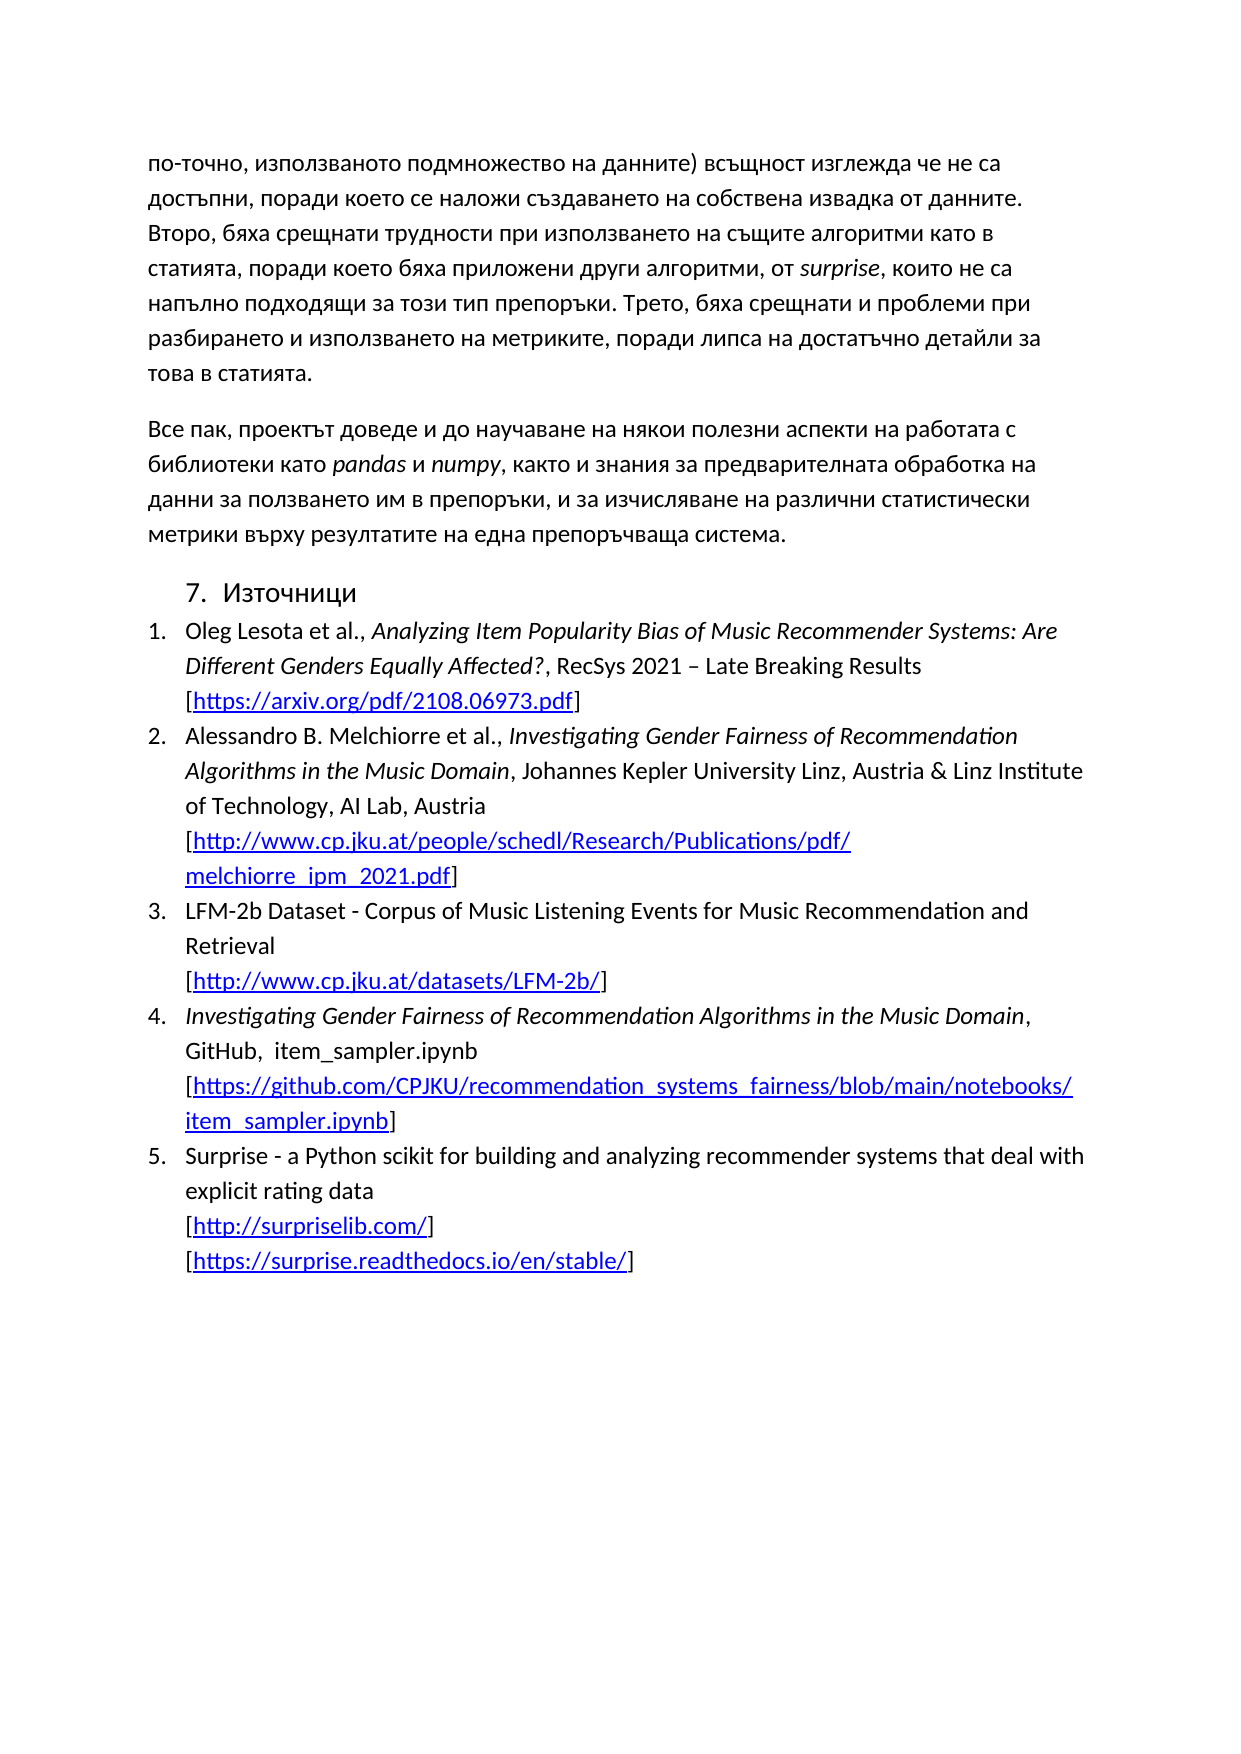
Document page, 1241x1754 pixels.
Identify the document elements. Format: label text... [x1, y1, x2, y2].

list [http://www.cp.jku.at/datasets/LFM-2b/] [185, 965, 1093, 996]
list [http://www.cp.jku.at/people/schedl/Research/Publications/pdf/melchiorre_ipm_2021.pdf] [185, 825, 1093, 891]
list Investigating Gender Fairness of Recommendation Algorithms in the Music Domain, GitHub, item_sampler.ipynb [https://github.com/CPJKU/recommendation_systems_fairness/blob/main/notebooks/item_sampler.ipynb] [148, 1000, 1093, 1136]
list Surprise - a Python scikit for building and analyzing recommender systems that deal with explicit rating data [148, 1140, 1093, 1206]
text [148, 148, 1093, 388]
list [https://arxiv.org/pdf/2108.06973.pdf] [185, 685, 1093, 716]
list [https://surprise.readthedocs.io/en/stable/] [185, 1245, 1093, 1276]
text Все пак, проектът доведе и до научаване на някои полезни аспекти на работата с библиотеки като pandas и numpy, както и знания за предварителната обработка на данни за ползването им в препоръки, и за изчисляване на различни статистически метрики върху резултатите на една препоръчваща система. [148, 413, 1093, 549]
list LFM-2b Dataset - Corpus of Music Listening Events for Music Recommendation and Retrieval [148, 895, 1093, 961]
list [http://surpriselib.com/] [185, 1210, 1093, 1241]
list Източници [185, 574, 1093, 610]
list Oleg Lesota et al., Analyzing Item Popularity Bias of Music Recommender Systems: Are Different Genders Equally Affected?, RecSys 2021 – Late Breaking Results [148, 615, 1093, 681]
list Alessandro B. Melchiorre et al., Investigating Gender Fairness of Recommendation Algorithms in the Music Domain, Johannes Kepler University Linz, Austria & Linz Institute of Technology, AI Lab, Austria [148, 720, 1093, 821]
